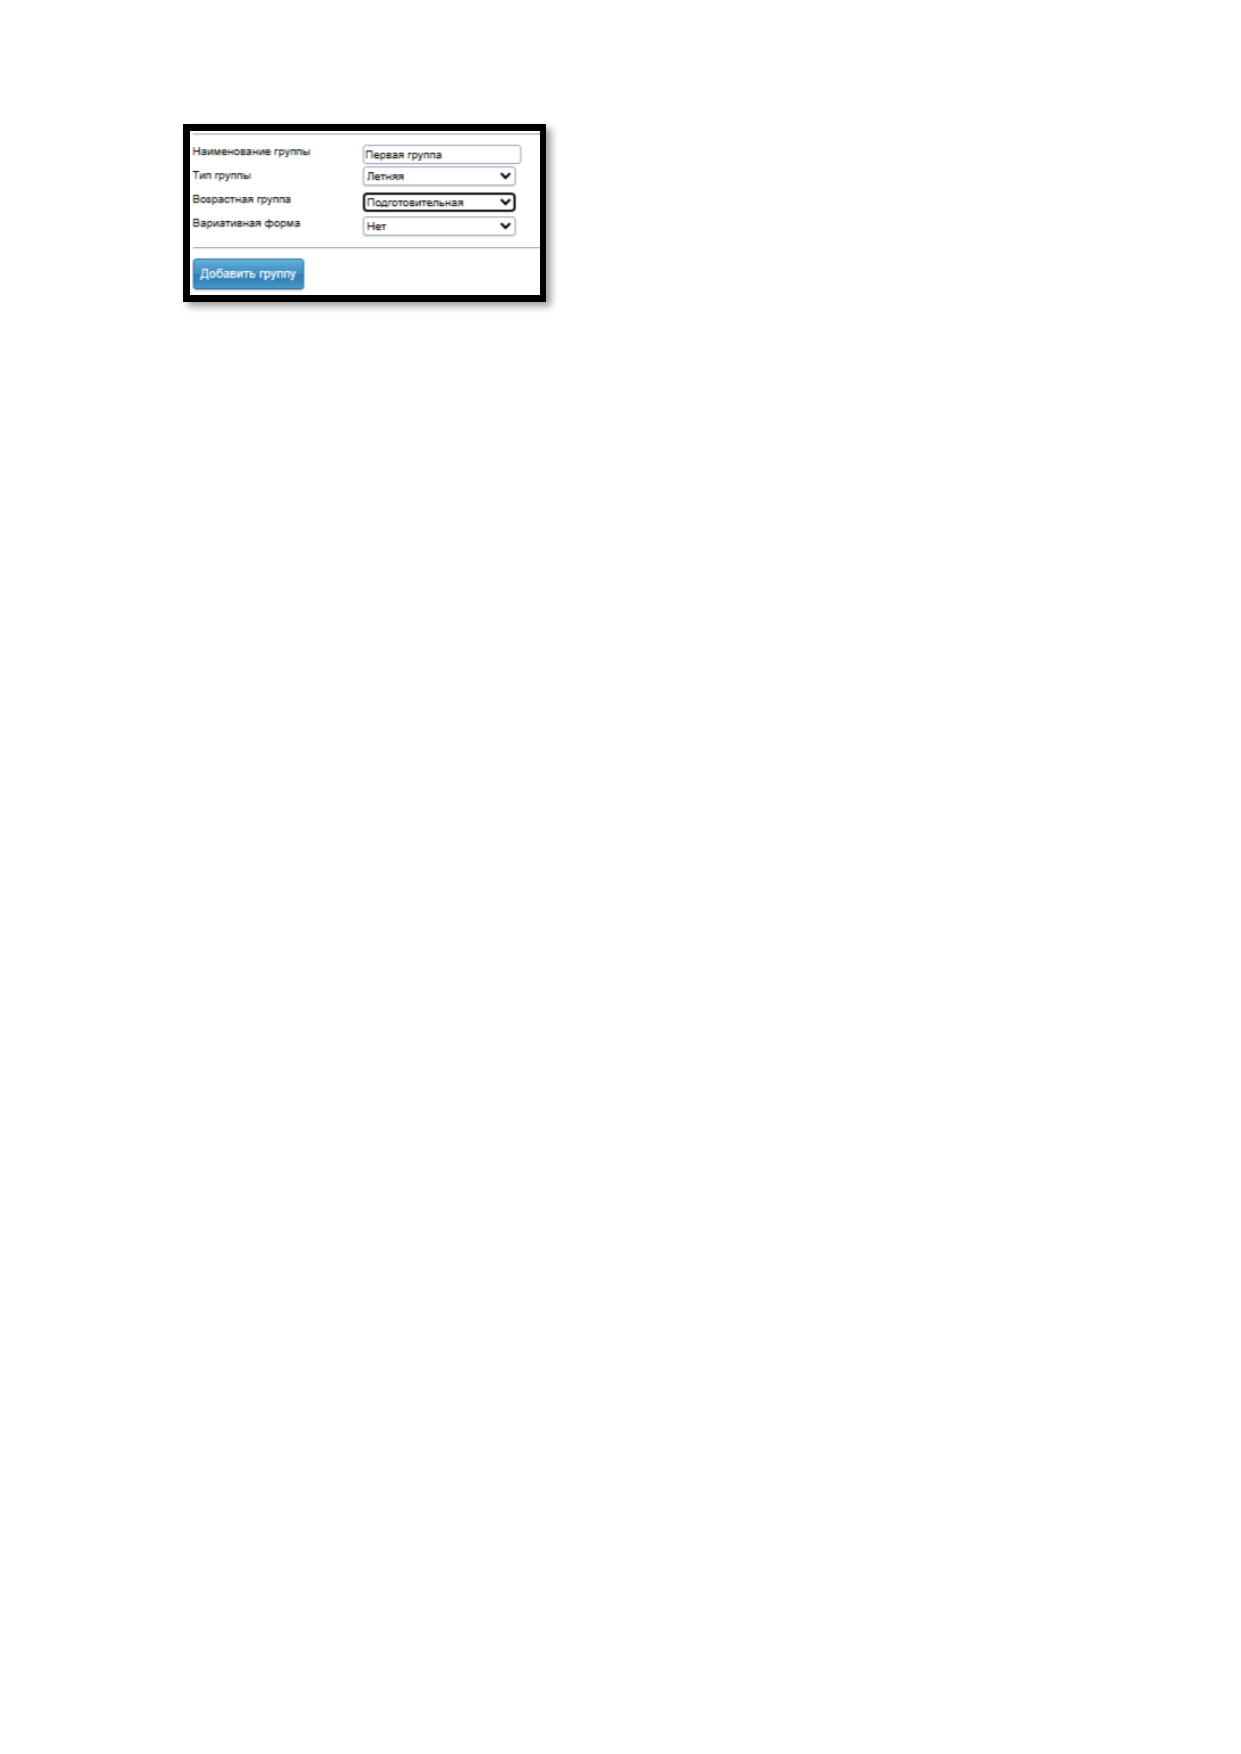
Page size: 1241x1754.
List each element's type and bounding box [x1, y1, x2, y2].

picture [190, 131, 540, 295]
